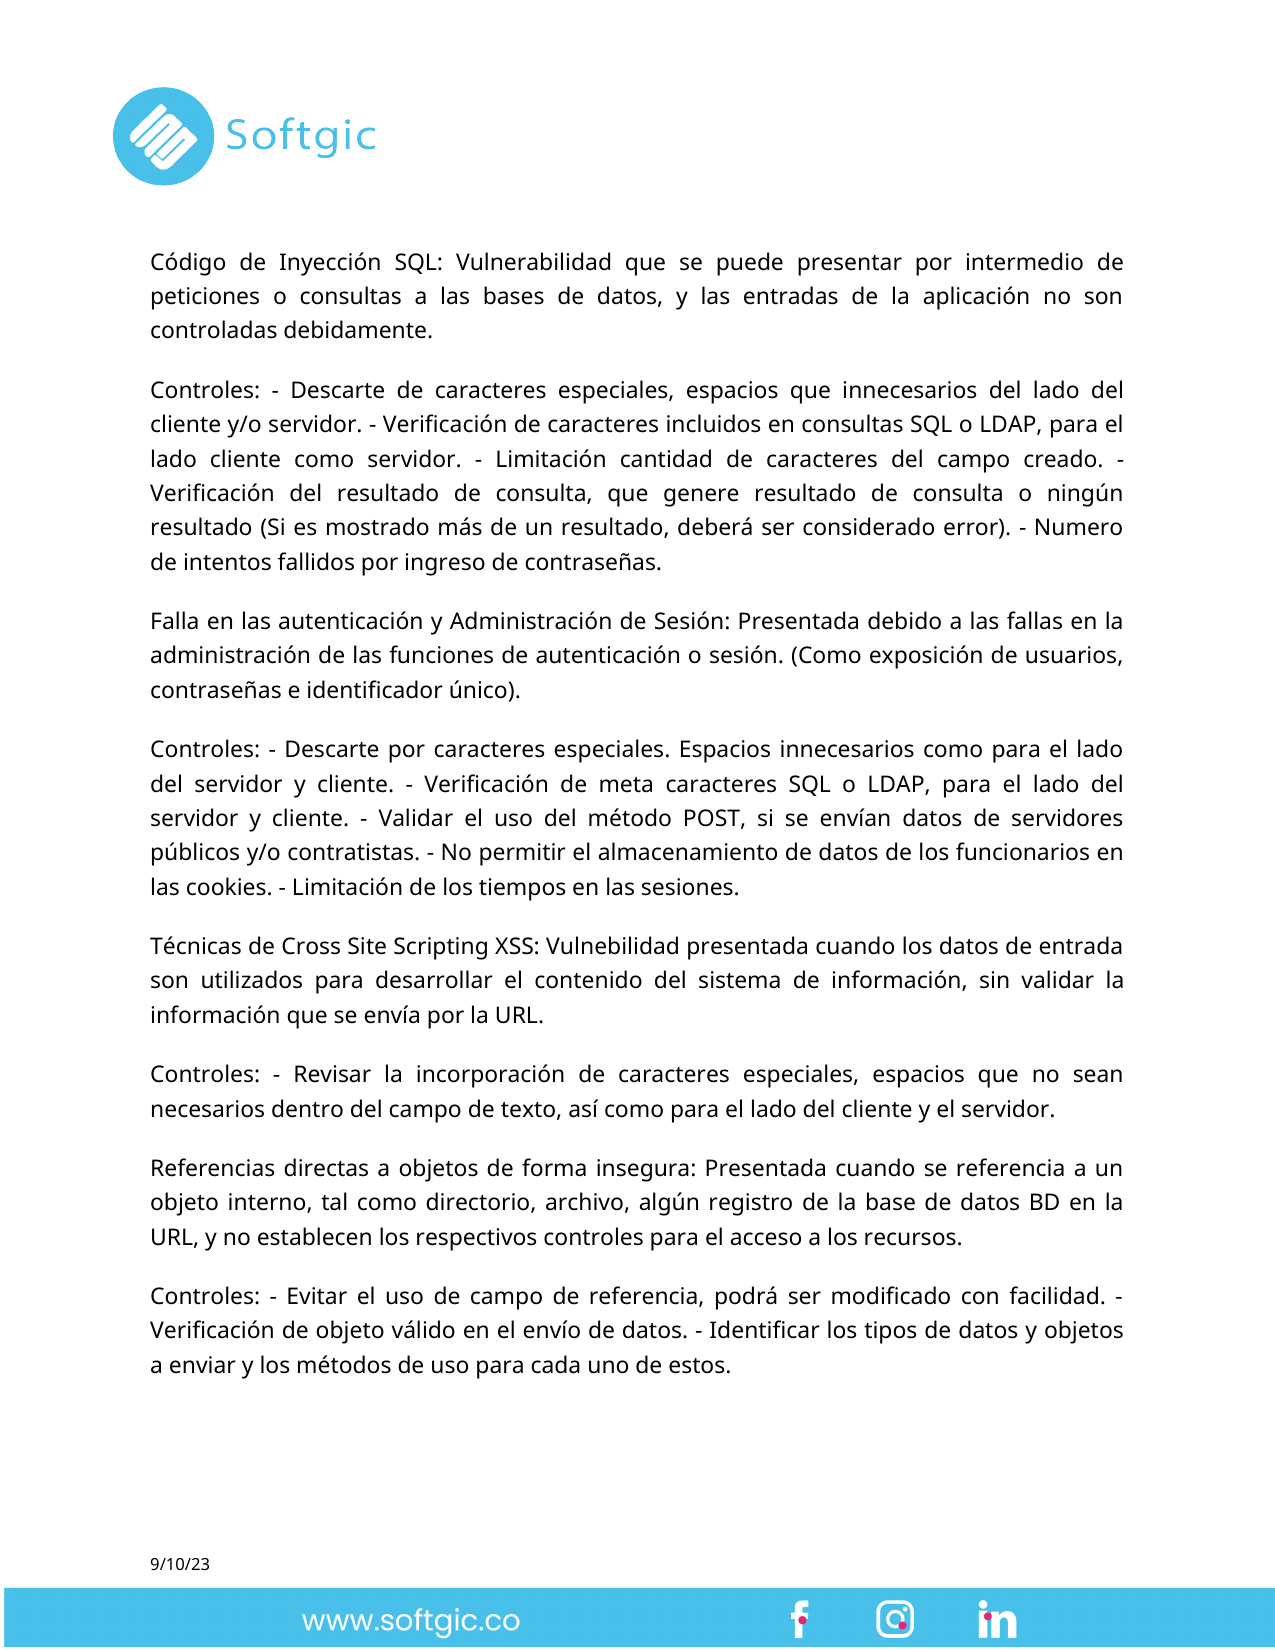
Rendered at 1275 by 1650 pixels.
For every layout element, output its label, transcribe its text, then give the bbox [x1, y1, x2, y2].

picture [4, 0, 1275, 1647]
text Controles: - Descarte por caracteres especiales. Espacios innecesarios como para el lado del servidor y cliente. - Verificación de meta caracteres SQL o LDAP, para el lado del servidor y cliente. - Validar el uso del método POST, si se envían datos de servidores públicos y/o contratistas. - No permitir el almacenamiento de datos de los funcionarios en las cookies. - Limitación de los tiempos en las sesiones. [150, 733, 1125, 902]
text Controles: - Revisar la incorporación de caracteres especiales, espacios que no sean necesarios dentro del campo de texto, así como para el lado del cliente y el servidor. [150, 1058, 1125, 1124]
text Controles: - Descarte de caracteres especiales, espacios que innecesarios del lado del cliente y/o servidor. - Verificación de caracteres incluidos en consultas SQL o LDAP, para el lado cliente como servidor. - Limitación cantidad de caracteres del campo creado. - Verificación del resultado de consulta, que genere resultado de consulta o ningún resultado (Si es mostrado más de un resultado, deberá ser considerado error). - Numero de intentos fallidos por ingreso de contraseñas. [150, 374, 1125, 577]
text Referencias directas a objetos de forma insegura: Presentada cuando se referencia a un objeto interno, tal como directorio, archivo, algún registro de la base de datos BD en la URL, y no establecen los respectivos controles para el acceso a los recursos. [150, 1152, 1125, 1252]
text Controles: - Evitar el uso de campo de referencia, podrá ser modificado con facilidad. - Verificación de objeto válido en el envío de datos. - Identificar los tipos de datos y objetos a enviar y los métodos de uso para cada uno de estos. [150, 1280, 1125, 1380]
text Técnicas de Cross Site Scripting XSS: Vulnebilidad presentada cuando los datos de entrada son utilizados para desarrollar el contenido del sistema de información, sin validar la información que se envía por la URL. [150, 930, 1125, 1030]
text Código de Inyección SQL: Vulnerabilidad que se puede presentar por intermedio de peticiones o consultas a las bases de datos, y las entradas de la aplicación no son controladas debidamente. [150, 246, 1125, 346]
text Falla en las autenticación y Administración de Sesión: Presentada debido a las fallas en la administración de las funciones de autenticación o sesión. (Como exposición de usuarios, contraseñas e identificador único). [150, 605, 1125, 705]
